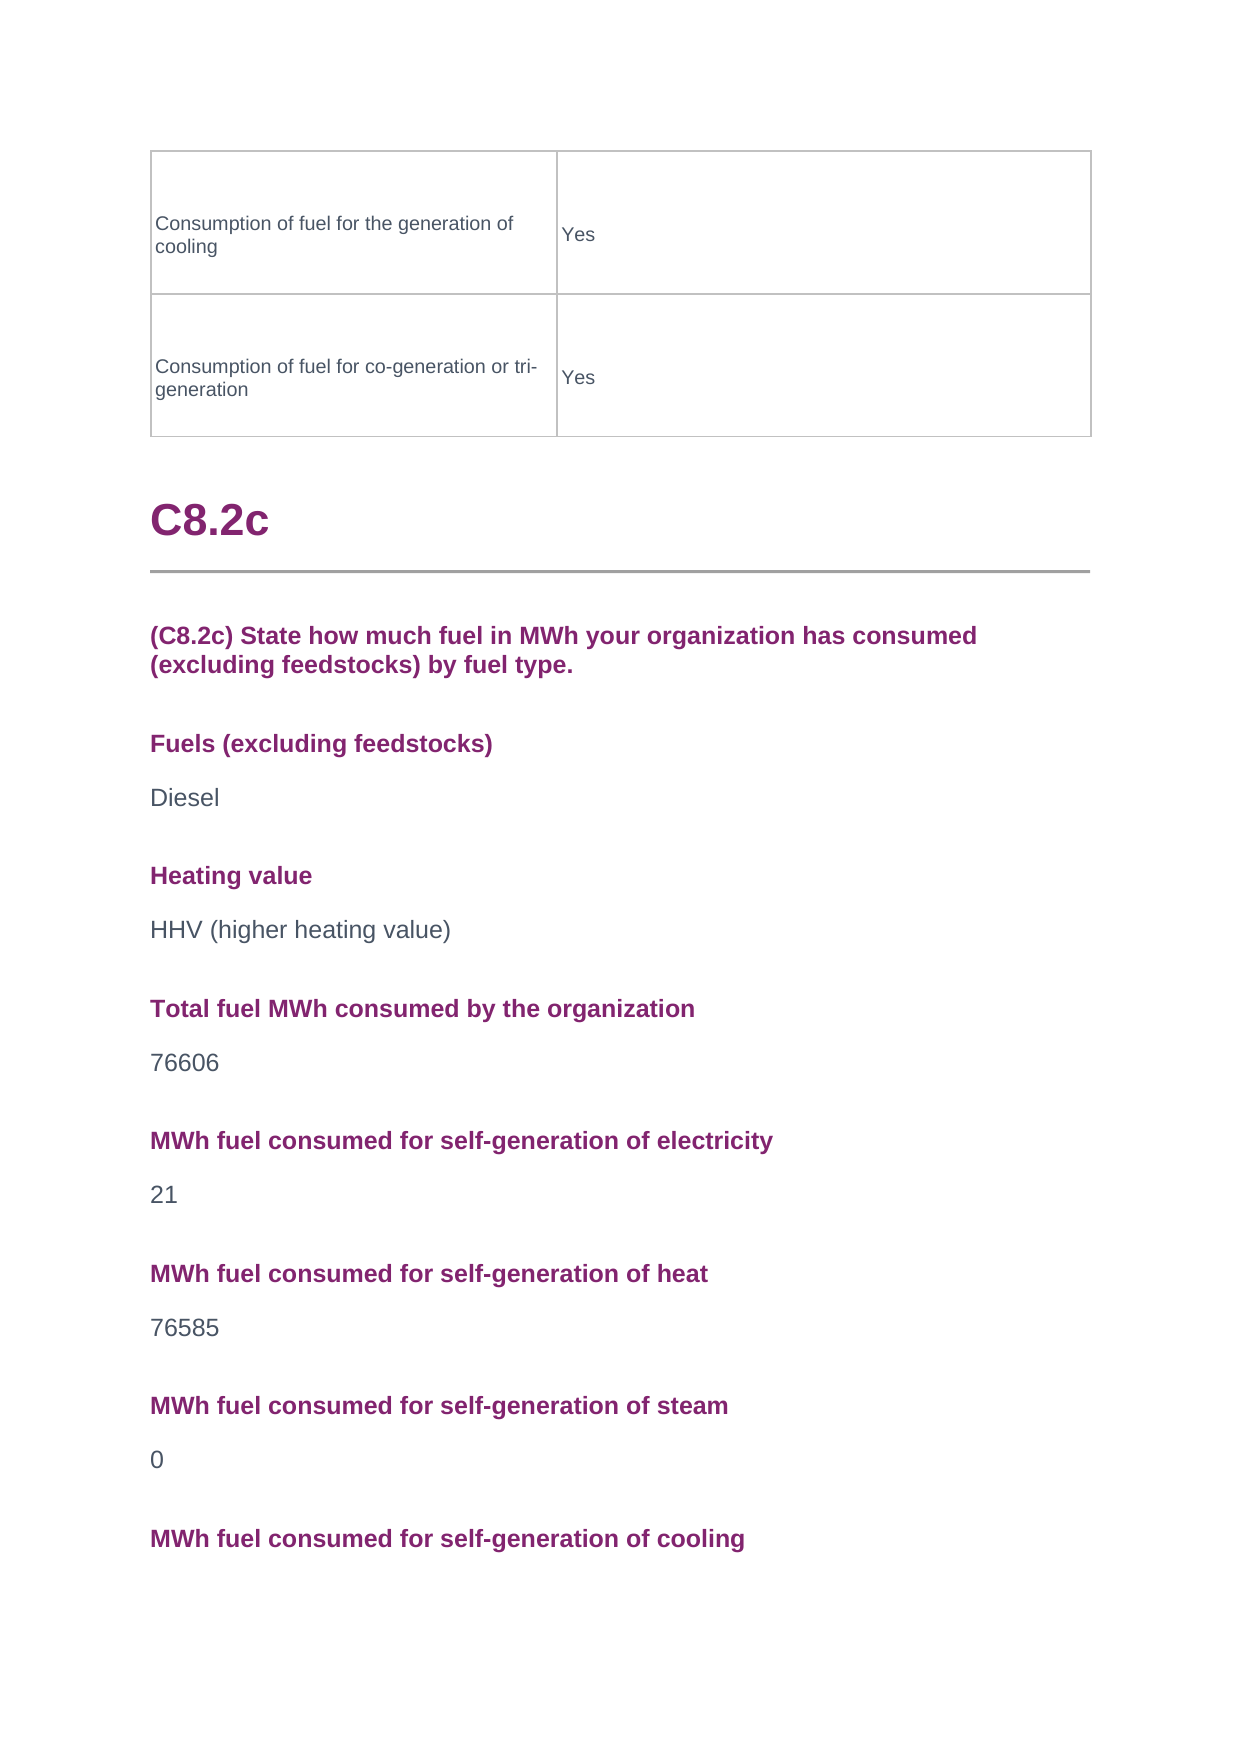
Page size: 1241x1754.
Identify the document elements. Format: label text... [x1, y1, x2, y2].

subtitle MWh fuel consumed for self-generation of steam [150, 1391, 1090, 1420]
subtitle MWh fuel consumed for self-generation of cooling [150, 1524, 1090, 1553]
text Diesel [150, 783, 1090, 811]
table_cell Consumption of fuel for co-generation or tri-generation [152, 295, 556, 436]
text 76585 [150, 1313, 1090, 1341]
text 21 [150, 1180, 1090, 1209]
subtitle Heating value [150, 861, 1090, 890]
subtitle MWh fuel consumed for self-generation of electricity [150, 1126, 1090, 1155]
subtitle C8.2c [150, 437, 1090, 545]
subtitle (C8.2c) State how much fuel in MWh your organization has consumed (excluding feedstocks) by fuel type. [150, 621, 1090, 679]
subtitle MWh fuel consumed for self-generation of heat [150, 1259, 1090, 1288]
table_cell Yes [558, 295, 1090, 436]
subtitle Total fuel MWh consumed by the organization [150, 994, 1090, 1023]
table_cell Consumption of fuel for the generation of cooling [152, 152, 556, 293]
table_cell Yes [558, 152, 1090, 293]
text HHV (higher heating value) [150, 915, 1090, 944]
text 76606 [150, 1048, 1090, 1076]
text 0 [150, 1445, 1090, 1474]
subtitle Fuels (excluding feedstocks) [150, 729, 1090, 758]
